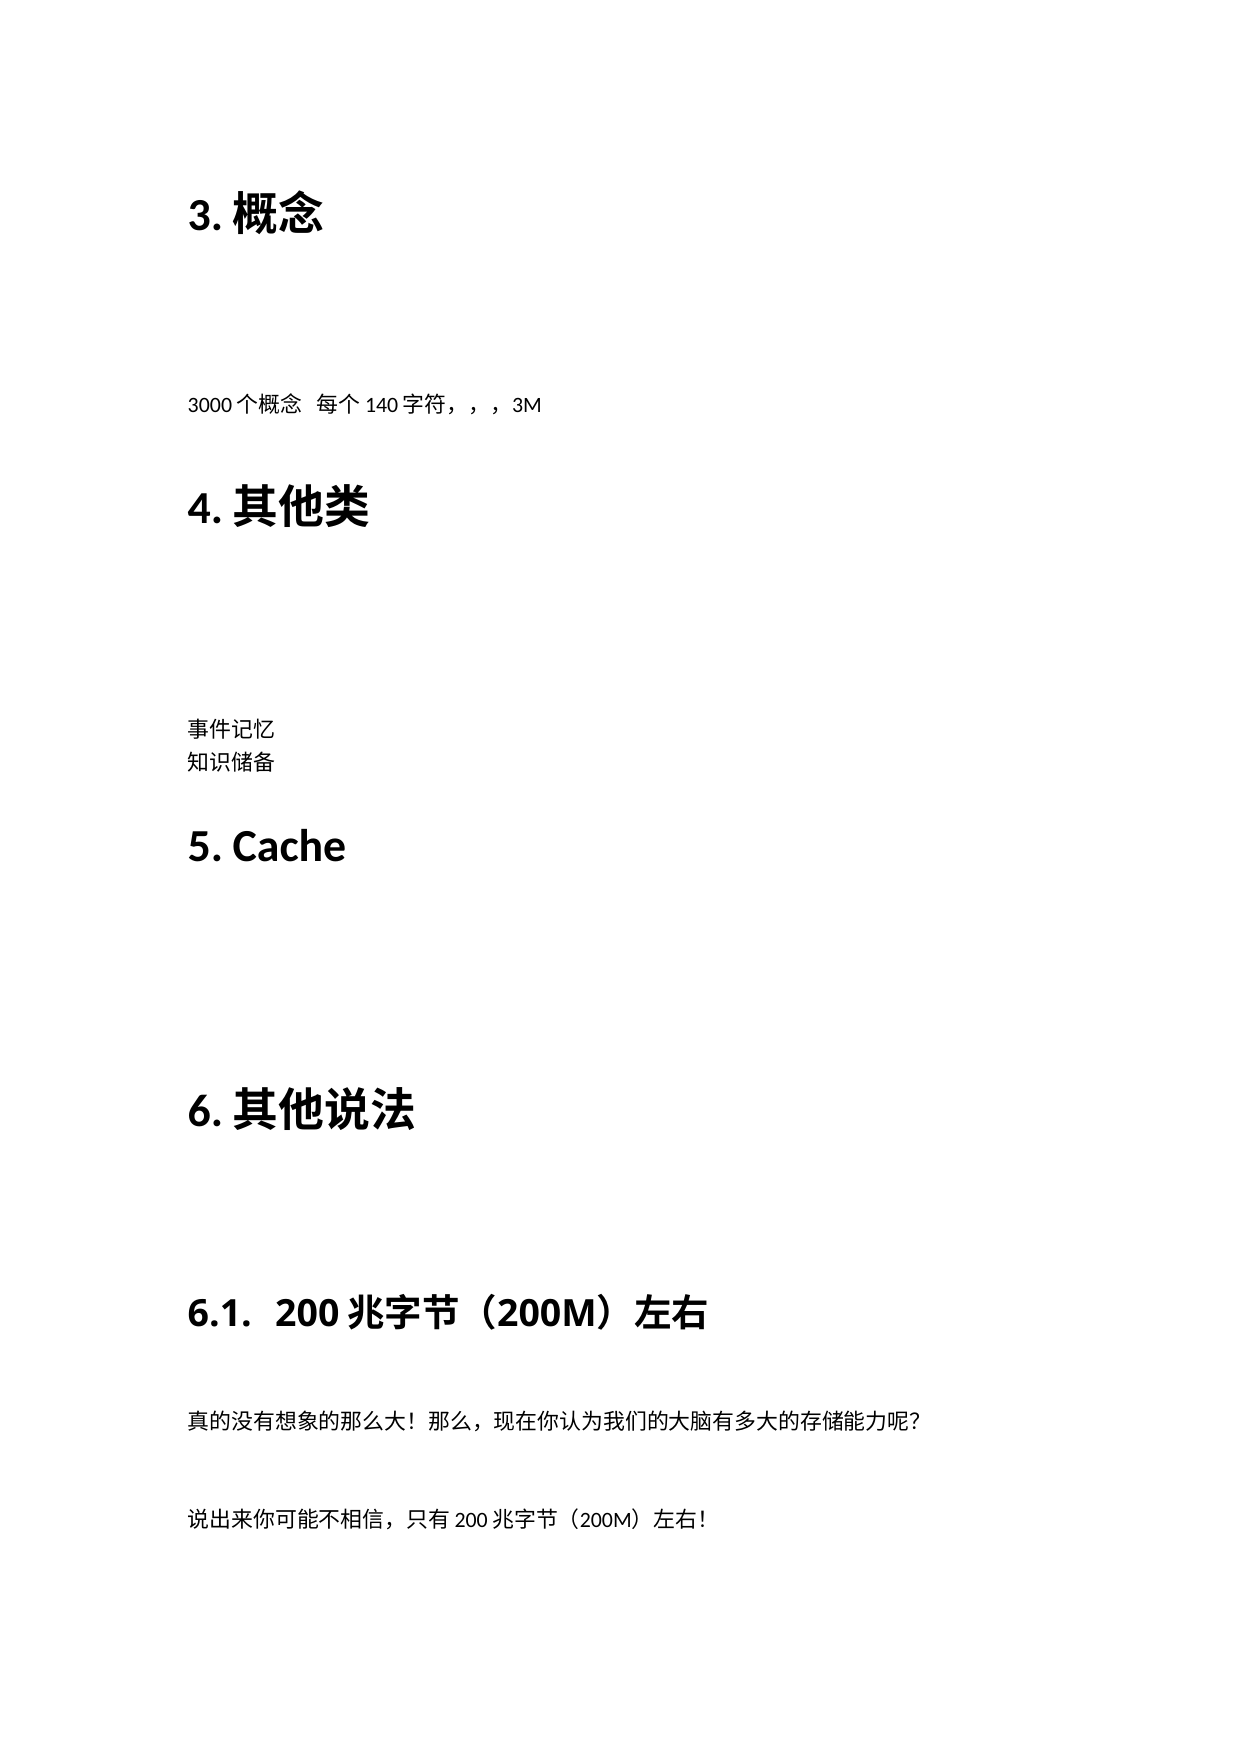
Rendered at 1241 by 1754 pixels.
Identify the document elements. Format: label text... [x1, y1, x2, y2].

subtitle 概念 [187, 162, 1053, 259]
text 知识储备 [187, 744, 1053, 777]
text 事件记忆 [187, 712, 1053, 744]
subtitle Cache [187, 812, 1053, 877]
subtitle 其他说法 [187, 1058, 1053, 1155]
text 真的没有想象的那么大！那么，现在你认为我们的大脑有多大的存储能力呢？ [187, 1409, 1053, 1442]
text 3000个概念 每个140字符，，，3M [187, 387, 1053, 419]
subtitle 其他类 [187, 454, 1053, 552]
subtitle 200兆字节（200M）左右 [187, 1282, 1053, 1347]
text 说出来你可能不相信，只有200兆字节（200M）左右！ [187, 1507, 1053, 1539]
